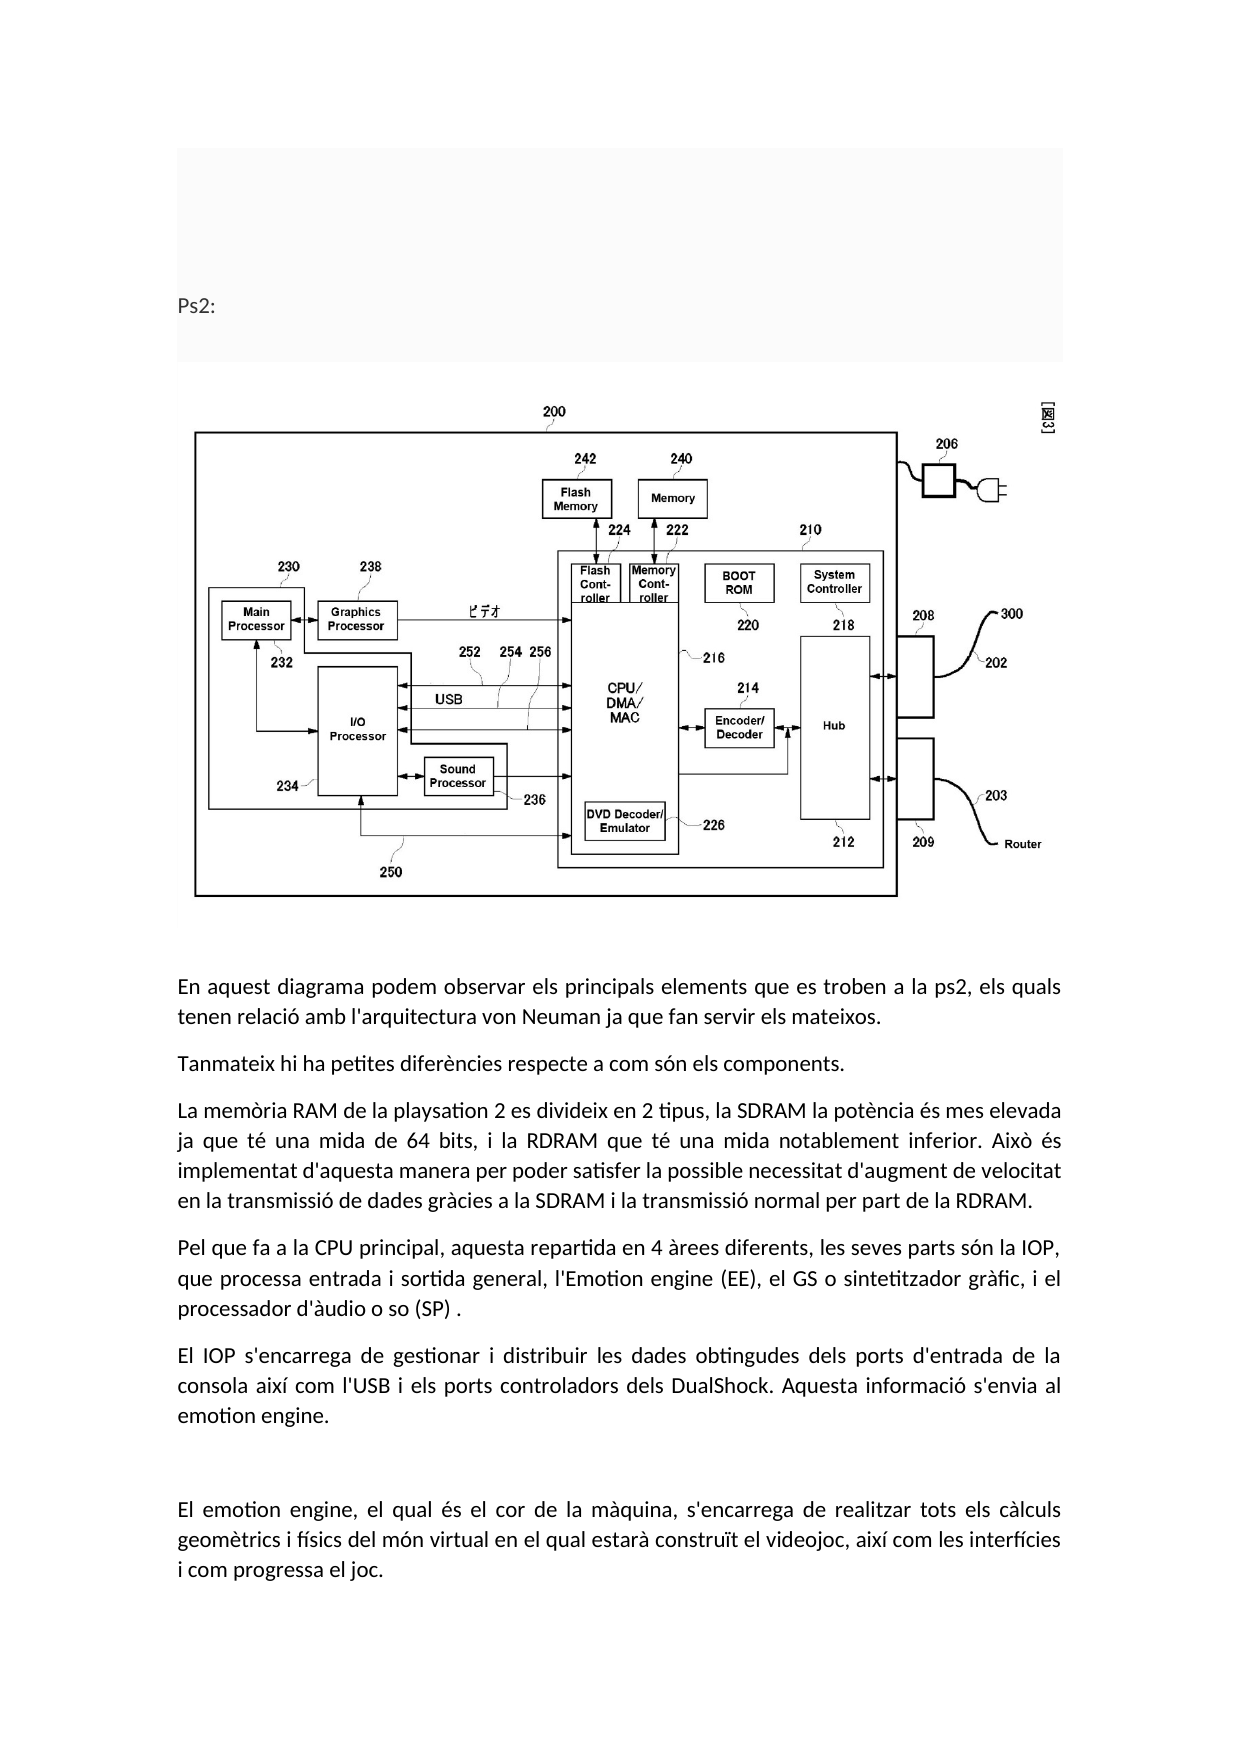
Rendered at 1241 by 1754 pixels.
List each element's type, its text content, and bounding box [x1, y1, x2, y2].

text En aquest diagrama podem observar els principals elements que es troben a la ps2, els quals tenen relació amb l'arquitectura von Neuman ja que fan servir els mateixos. [177, 972, 1063, 1030]
text Tanmateix hi ha petites diferències respecte a com són els components. [177, 1049, 1063, 1077]
text El emotion engine, el qual és el cor de la màquina, s'encarrega de realitzar tots els càlculs geomètrics i físics del món virtual en el qual estarà construït el videojoc, així com les interfícies i com progressa el joc. [177, 1495, 1063, 1583]
text La memòria RAM de la playsation 2 es divideix en 2 tipus, la SDRAM la potència és mes elevada ja que té una mida de 64 bits, i la RDRAM que té una mida notablement inferior. Això és implementat d'aquesta manera per poder satisfer la possible necessitat d'augment de velocitat en la transmissió de dades gràcies a la SDRAM i la transmissió normal per part de la RDRAM. [177, 1096, 1063, 1214]
picture [177, 362, 1063, 929]
text Ps2: [177, 291, 1063, 319]
text El IOP s'encarrega de gestionar i distribuir les dades obtingudes dels ports d'entrada de la consola així com l'USB i els ports controladors dels DualShock. Aquesta informació s'envia al emotion engine. [177, 1341, 1063, 1429]
text Pel que fa a la CPU principal, aquesta repartida en 4 àrees diferents, les seves parts són la IOP, que processa entrada i sortida general, l'Emotion engine (EE), el GS o sintetitzador gràfic, i el processador d'àudio o so (SP) . [177, 1233, 1063, 1322]
